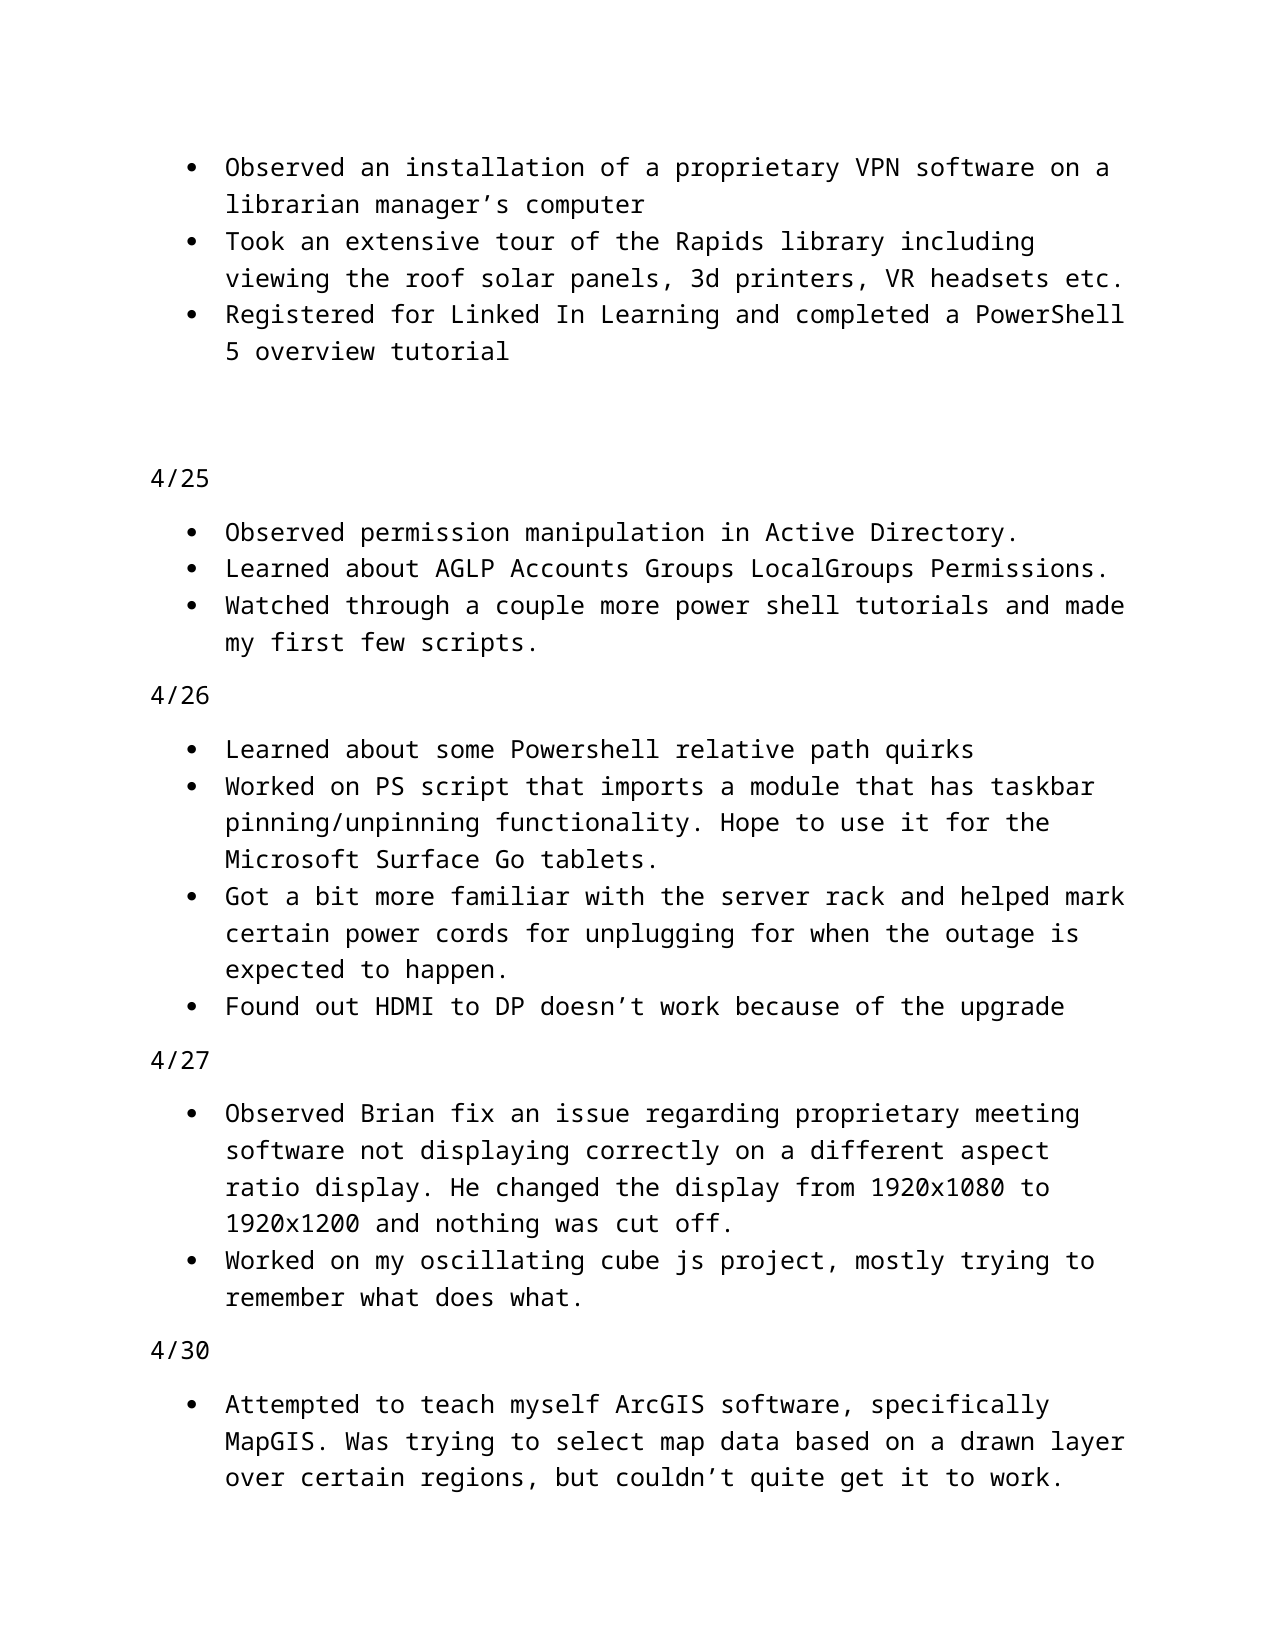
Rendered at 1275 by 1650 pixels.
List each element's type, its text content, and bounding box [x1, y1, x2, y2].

list Observed Brian fix an issue regarding proprietary meeting software not displaying correctly on a different aspect ratio display. He changed the display from 1920x1080 to 1920x1200 and nothing was cut off. [187, 1096, 1125, 1240]
text 4/25 [150, 461, 1125, 495]
list Took an extensive tour of the Rapids library including viewing the roof solar panels, 3d printers, VR headsets etc. [187, 223, 1125, 294]
list Attempted to teach myself ArcGIS software, specifically MapGIS. Was trying to select map data based on a drawn layer over certain regions, but couldn’t quite get it to work. [187, 1386, 1125, 1494]
text 4/30 [150, 1333, 1125, 1367]
text 4/27 [150, 1042, 1125, 1076]
list Worked on my oscillating cube js project, mostly trying to remember what does what. [187, 1243, 1125, 1314]
list Learned about AGLP Accounts Groups LocalGroups Permissions. [187, 551, 1125, 585]
list Watched through a couple more power shell tutorials and made my first few scripts. [187, 588, 1125, 659]
list Observed permission manipulation in Active Directory. [187, 514, 1125, 548]
list Registered for Linked In Learning and completed a PowerShell 5 overview tutorial [187, 297, 1125, 368]
list Worked on PS script that imports a module that has taskbar pinning/unpinning functionality. Hope to use it for the Microsoft Surface Go tablets. [187, 768, 1125, 876]
list Found out HDMI to DP doesn’t work because of the upgrade [187, 989, 1125, 1023]
text 4/26 [150, 678, 1125, 712]
list Got a bit more familiar with the server rack and helped mark certain power cords for unplugging for when the outage is expected to happen. [187, 878, 1125, 986]
list Observed an installation of a proprietary VPN software on a librarian manager’s computer [187, 150, 1125, 221]
list Learned about some Powershell relative path quirks [187, 731, 1125, 766]
